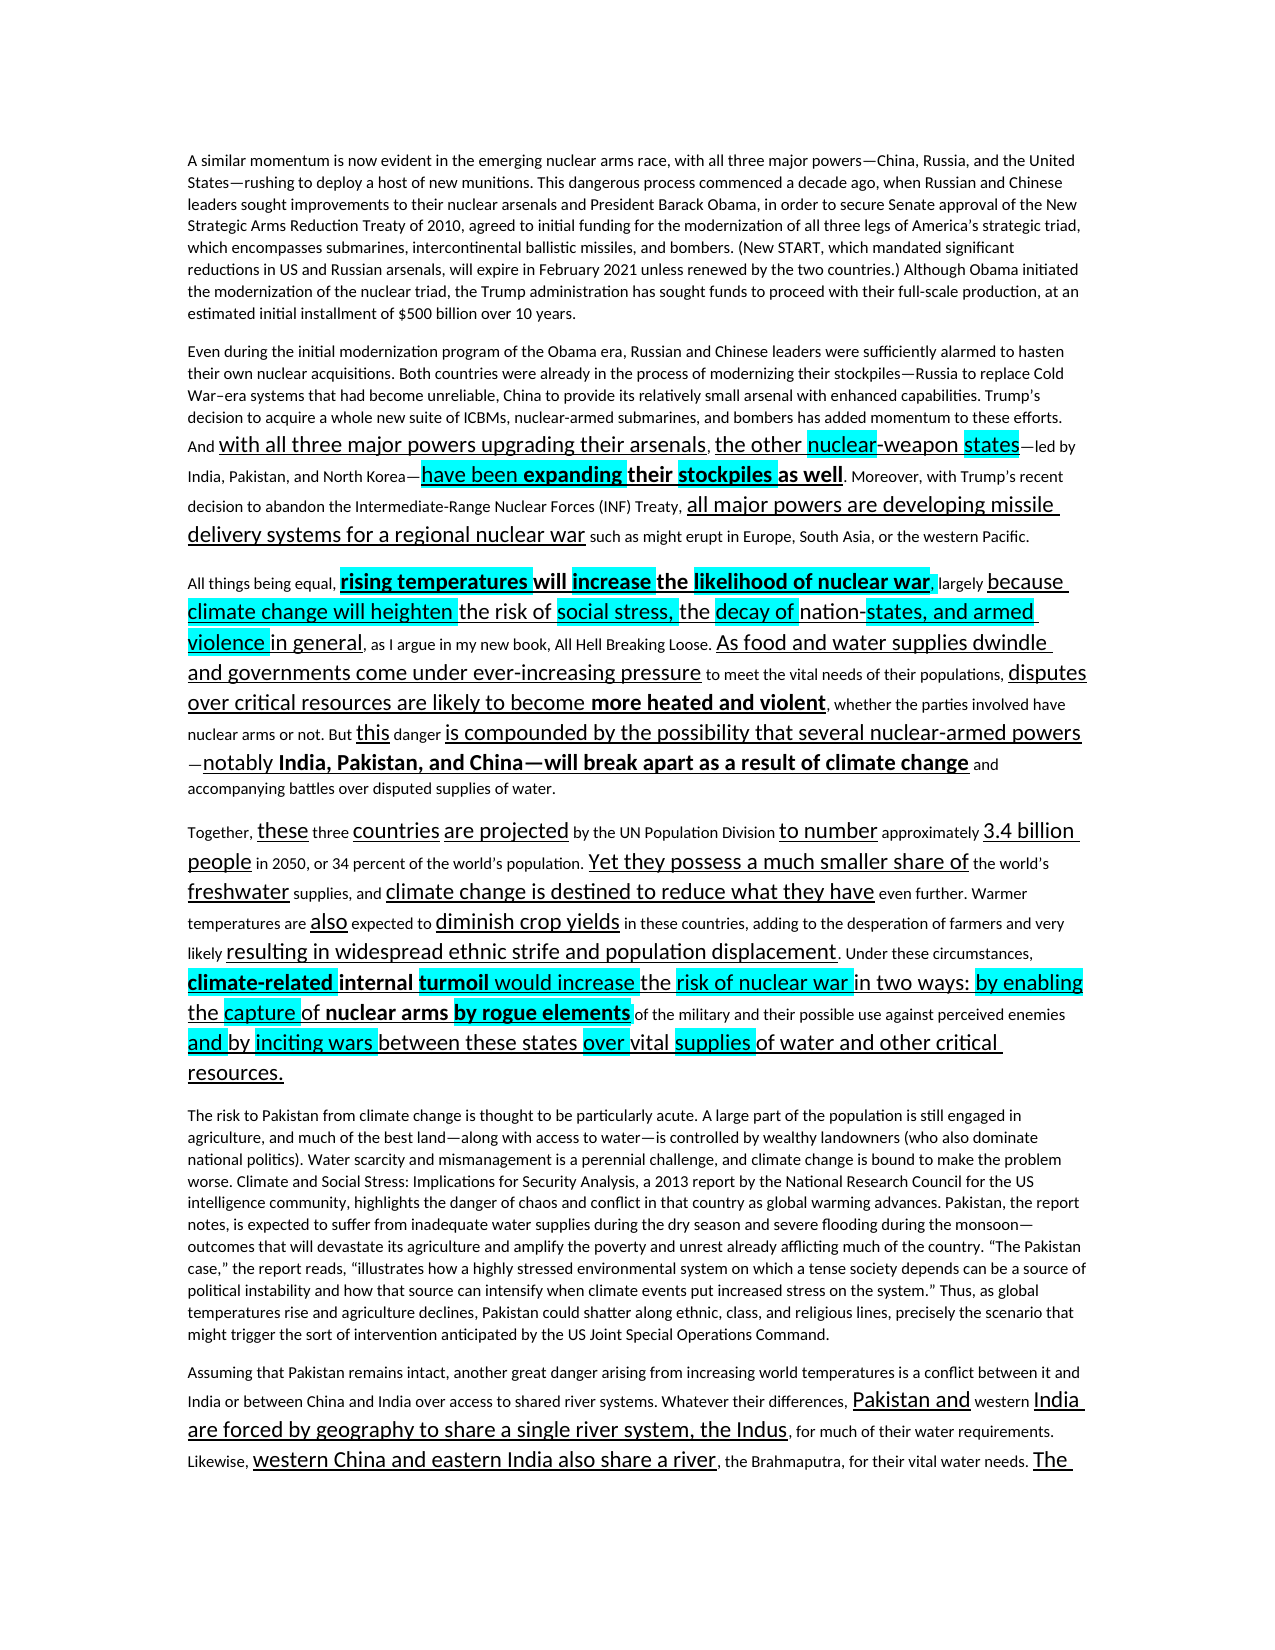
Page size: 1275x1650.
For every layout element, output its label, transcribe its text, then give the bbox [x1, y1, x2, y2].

text The risk to Pakistan from climate change is thought to be particularly acute. A large part of the population is still engaged in agriculture, and much of the best land—along with access to water—is controlled by wealthy landowners (who also dominate national politics). Water scarcity and mismanagement is a perennial challenge, and climate change is bound to make the problem worse. Climate and Social Stress: Implications for Security Analysis, a 2013 report by the National Research Council for the US intelligence community, highlights the danger of chaos and conflict in that country as global warming advances. Pakistan, the report notes, is expected to suffer from inadequate water supplies during the dry season and severe flooding during the monsoon—outcomes that will devastate its agriculture and amplify the poverty and unrest already afflicting much of the country. “The Pakistan case,” the report reads, “illustrates how a highly stressed environmental system on which a tense society depends can be a source of political instability and how that source can intensify when climate events put increased stress on the system.” Thus, as global temperatures rise and agriculture declines, Pakistan could shatter along ethnic, class, and religious lines, precisely the scenario that might trigger the sort of intervention anticipated by the US Joint Special Operations Command. [187, 1105, 1087, 1344]
text Together, these three countries are projected by the UN Population Division to number approximately 3.4 billion people in 2050, or 34 percent of the world’s population. Yet they possess a much smaller share of the world’s freshwater supplies, and climate change is destined to reduce what they have even further. Warmer temperatures are also expected to diminish crop yields in these countries, adding to the desperation of farmers and very likely resulting in widespread ethnic strife and population displacement. Under these circumstances, climate-related internal turmoil would increase the risk of nuclear war in two ways: by enabling the capture of nuclear arms by rogue elements of the military and their possible use against perceived enemies and by inciting wars between these states over vital supplies of water and other critical resources. [187, 817, 1087, 1086]
text All things being equal, rising temperatures will increase the likelihood of nuclear war, largely because climate change will heighten the risk of social stress, the decay of nation-states, and armed violence in general, as I argue in my new book, All Hell Breaking Loose. As food and water supplies dwindle and governments come under ever-increasing pressure to meet the vital needs of their populations, disputes over critical resources are likely to become more heated and violent, whether the parties involved have nuclear arms or not. But this danger is compounded by the possibility that several nuclear-armed powers—notably India, Pakistan, and China—will break apart as a result of climate change and accompanying battles over disputed supplies of water. [187, 567, 1087, 798]
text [187, 1362, 1087, 1473]
text Even during the initial modernization program of the Obama era, Russian and Chinese leaders were sufficiently alarmed to hasten their own nuclear acquisitions. Both countries were already in the process of modernizing their stockpiles—Russia to replace Cold War–era systems that had become unreliable, China to provide its relatively small arsenal with enhanced capabilities. Trump’s decision to acquire a whole new suite of ICBMs, nuclear-armed submarines, and bombers has added momentum to these efforts. And with all three major powers upgrading their arsenals, the other nuclear-weapon states—led by India, Pakistan, and North Korea—have been expanding their stockpiles as well. Moreover, with Trump’s recent decision to abandon the Intermediate-Range Nuclear Forces (INF) Treaty, all major powers are developing missile delivery systems for a regional nuclear war such as might erupt in Europe, South Asia, or the western Pacific. [187, 342, 1087, 548]
text A similar momentum is now evident in the emerging nuclear arms race, with all three major powers—China, Russia, and the United States—rushing to deploy a host of new munitions. This dangerous process commenced a decade ago, when Russian and Chinese leaders sought improvements to their nuclear arsenals and President Barack Obama, in order to secure Senate approval of the New Strategic Arms Reduction Treaty of 2010, agreed to initial funding for the modernization of all three legs of America’s strategic triad, which encompasses submarines, intercontinental ballistic missiles, and bombers. (New START, which mandated significant reductions in US and Russian arsenals, will expire in February 2021 unless renewed by the two countries.) Although Obama initiated the modernization of the nuclear triad, the Trump administration has sought funds to proceed with their full-scale production, at an estimated initial installment of $500 billion over 10 years. [187, 150, 1087, 323]
